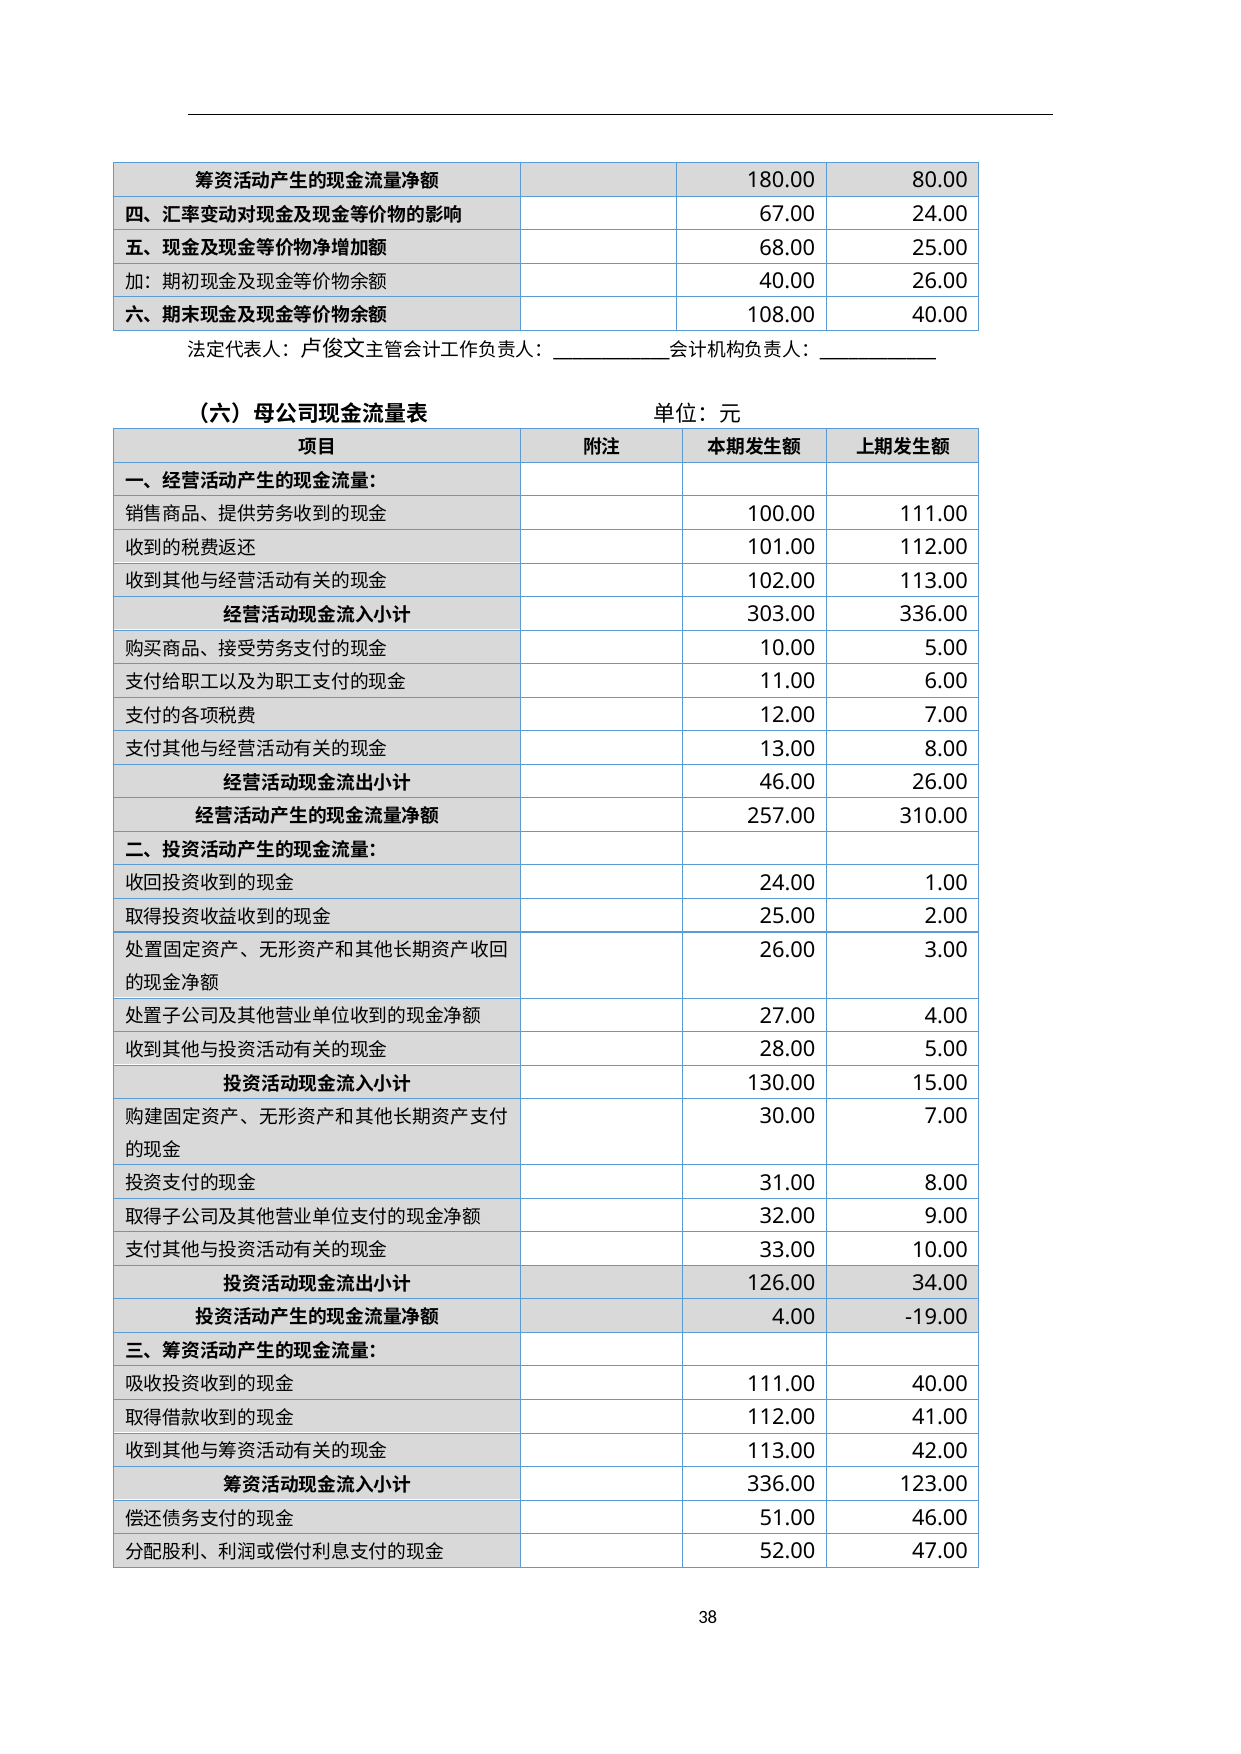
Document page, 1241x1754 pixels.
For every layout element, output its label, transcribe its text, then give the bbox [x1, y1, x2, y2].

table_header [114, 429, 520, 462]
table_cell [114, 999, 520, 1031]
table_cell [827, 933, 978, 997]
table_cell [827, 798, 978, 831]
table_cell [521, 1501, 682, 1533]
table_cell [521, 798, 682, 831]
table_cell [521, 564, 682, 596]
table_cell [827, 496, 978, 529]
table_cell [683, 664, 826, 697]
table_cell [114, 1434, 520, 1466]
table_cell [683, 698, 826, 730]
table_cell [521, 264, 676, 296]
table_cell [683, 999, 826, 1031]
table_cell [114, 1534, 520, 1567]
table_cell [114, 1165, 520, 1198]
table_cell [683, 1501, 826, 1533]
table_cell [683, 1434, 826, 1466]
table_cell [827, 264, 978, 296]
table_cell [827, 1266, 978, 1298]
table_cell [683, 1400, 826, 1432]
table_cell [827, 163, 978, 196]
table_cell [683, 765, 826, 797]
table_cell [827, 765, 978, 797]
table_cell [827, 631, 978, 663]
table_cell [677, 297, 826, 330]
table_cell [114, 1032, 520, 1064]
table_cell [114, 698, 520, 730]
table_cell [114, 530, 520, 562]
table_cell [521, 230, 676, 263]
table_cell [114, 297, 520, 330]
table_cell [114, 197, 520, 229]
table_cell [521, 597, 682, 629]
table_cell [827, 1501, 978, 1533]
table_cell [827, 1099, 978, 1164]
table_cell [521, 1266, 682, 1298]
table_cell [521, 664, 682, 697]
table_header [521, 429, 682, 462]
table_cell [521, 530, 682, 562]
text 法定代表人：卢俊文主管会计工作负责人：____________会计机构负责人：____________ [187, 331, 1024, 363]
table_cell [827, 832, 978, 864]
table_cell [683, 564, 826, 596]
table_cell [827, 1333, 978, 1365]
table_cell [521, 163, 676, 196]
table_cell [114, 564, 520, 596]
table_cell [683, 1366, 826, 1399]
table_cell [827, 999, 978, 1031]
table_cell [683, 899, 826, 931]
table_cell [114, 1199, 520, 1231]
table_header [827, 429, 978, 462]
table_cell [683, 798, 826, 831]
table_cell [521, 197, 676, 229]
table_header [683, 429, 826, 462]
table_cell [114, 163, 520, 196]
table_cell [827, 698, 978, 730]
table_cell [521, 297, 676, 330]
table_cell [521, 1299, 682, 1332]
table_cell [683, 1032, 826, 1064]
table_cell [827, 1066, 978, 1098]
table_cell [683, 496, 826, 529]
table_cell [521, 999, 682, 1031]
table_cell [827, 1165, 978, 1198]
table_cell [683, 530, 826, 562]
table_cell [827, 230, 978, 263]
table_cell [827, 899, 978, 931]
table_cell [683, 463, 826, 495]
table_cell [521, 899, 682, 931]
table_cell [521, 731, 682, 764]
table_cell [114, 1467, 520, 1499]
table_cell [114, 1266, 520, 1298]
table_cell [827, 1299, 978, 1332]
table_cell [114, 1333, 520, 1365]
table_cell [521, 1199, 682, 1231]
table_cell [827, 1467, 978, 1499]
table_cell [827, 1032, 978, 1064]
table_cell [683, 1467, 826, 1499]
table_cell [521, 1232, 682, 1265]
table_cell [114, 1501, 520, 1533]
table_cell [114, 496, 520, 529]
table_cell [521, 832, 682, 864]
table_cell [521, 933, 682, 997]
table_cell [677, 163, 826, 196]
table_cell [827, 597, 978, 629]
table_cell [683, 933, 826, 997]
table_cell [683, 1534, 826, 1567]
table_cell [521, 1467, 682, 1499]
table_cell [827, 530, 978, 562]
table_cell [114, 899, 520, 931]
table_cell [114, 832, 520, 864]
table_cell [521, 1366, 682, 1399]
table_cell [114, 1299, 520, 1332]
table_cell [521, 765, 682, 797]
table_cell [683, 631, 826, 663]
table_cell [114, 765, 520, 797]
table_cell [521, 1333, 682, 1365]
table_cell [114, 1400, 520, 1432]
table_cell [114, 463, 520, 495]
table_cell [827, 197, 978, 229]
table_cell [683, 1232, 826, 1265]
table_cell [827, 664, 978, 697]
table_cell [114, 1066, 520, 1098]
text （六）母公司现金流量表 单位：元 [187, 396, 1024, 428]
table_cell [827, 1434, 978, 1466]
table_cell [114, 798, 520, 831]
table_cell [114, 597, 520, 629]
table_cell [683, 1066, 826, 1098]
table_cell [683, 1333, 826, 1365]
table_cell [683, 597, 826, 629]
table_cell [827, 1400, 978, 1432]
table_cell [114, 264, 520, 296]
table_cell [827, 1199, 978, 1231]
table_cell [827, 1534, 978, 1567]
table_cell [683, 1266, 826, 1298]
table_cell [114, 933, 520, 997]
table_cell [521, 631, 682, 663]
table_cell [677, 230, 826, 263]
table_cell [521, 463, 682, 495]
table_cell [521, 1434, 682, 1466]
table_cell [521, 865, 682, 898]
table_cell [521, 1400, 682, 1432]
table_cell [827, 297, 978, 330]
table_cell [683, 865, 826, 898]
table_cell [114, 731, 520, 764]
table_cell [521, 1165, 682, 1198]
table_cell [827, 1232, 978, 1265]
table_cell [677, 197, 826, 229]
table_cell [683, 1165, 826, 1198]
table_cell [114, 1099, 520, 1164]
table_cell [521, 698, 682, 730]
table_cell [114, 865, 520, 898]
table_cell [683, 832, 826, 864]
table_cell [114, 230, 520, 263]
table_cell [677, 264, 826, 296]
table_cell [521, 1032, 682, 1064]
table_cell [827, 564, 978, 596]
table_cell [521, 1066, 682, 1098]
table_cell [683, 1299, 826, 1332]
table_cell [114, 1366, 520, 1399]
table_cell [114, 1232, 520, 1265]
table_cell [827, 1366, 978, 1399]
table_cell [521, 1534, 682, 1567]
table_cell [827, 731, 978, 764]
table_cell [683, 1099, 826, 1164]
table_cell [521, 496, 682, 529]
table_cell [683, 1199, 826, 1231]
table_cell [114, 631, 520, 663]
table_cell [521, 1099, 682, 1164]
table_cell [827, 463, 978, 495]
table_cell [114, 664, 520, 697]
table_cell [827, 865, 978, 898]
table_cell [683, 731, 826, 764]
